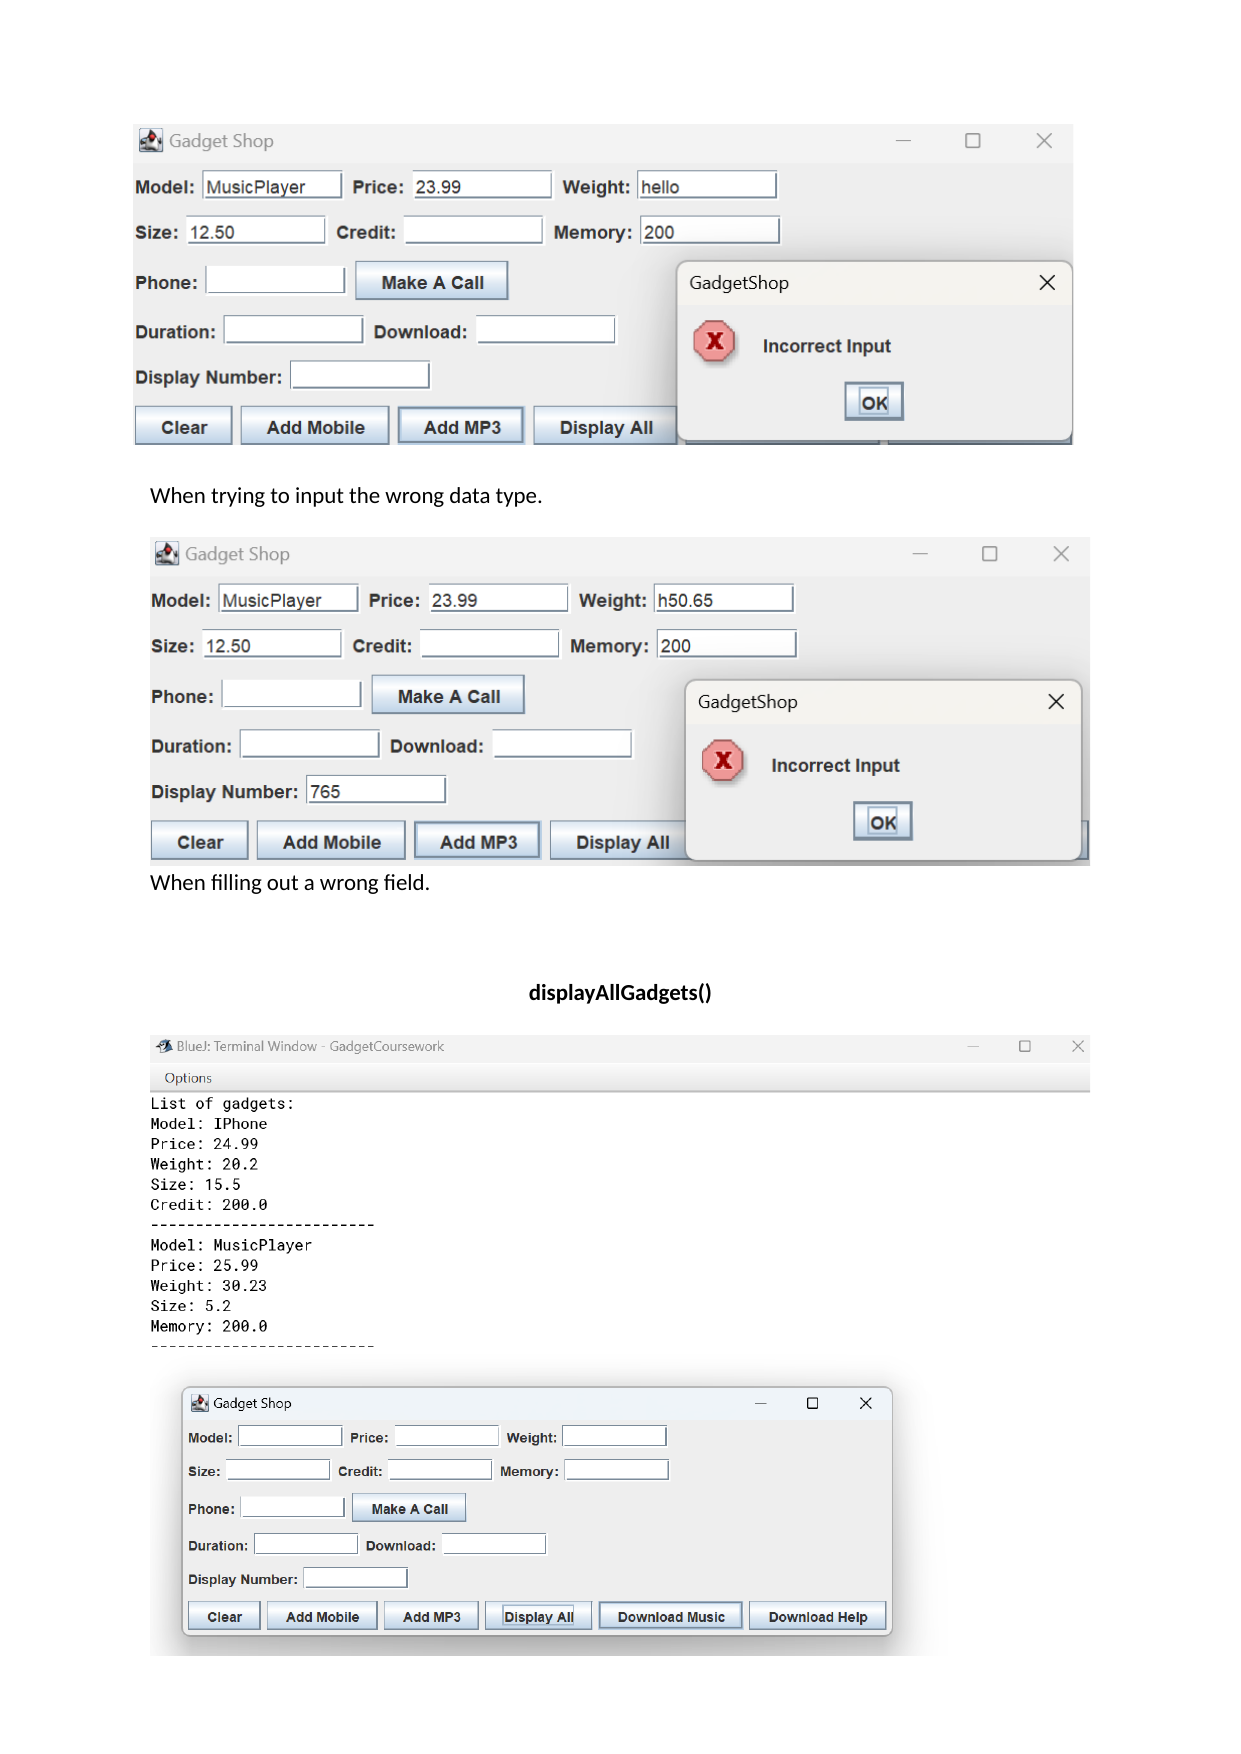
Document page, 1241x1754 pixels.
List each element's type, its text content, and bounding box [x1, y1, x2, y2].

picture [150, 537, 1091, 866]
text displayAllGadgets() [150, 978, 1090, 1006]
picture [133, 124, 1074, 445]
text When trying to input the wrong data type. [150, 481, 1090, 509]
picture [150, 1035, 1091, 1656]
text When filling out a wrong field. [150, 868, 1090, 896]
